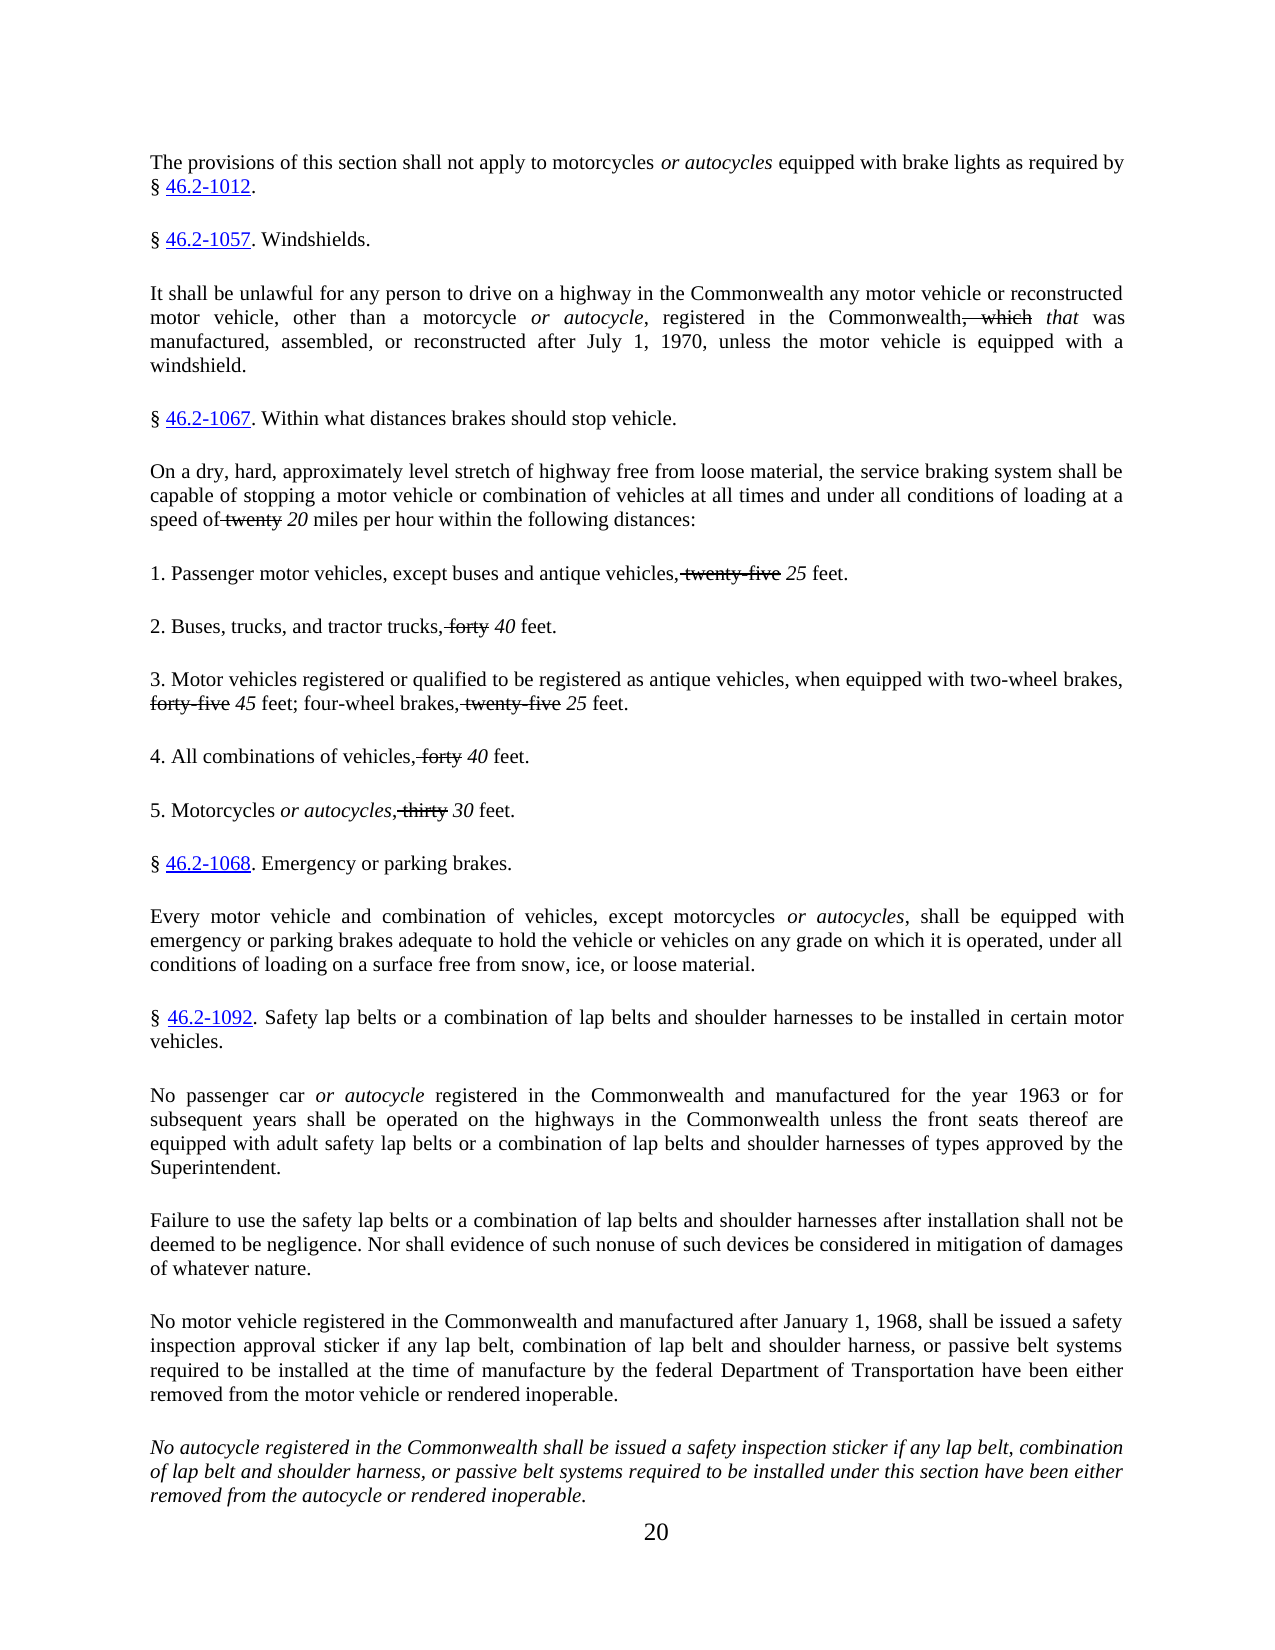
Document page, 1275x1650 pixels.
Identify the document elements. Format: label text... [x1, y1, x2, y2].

text § 46.2-1068. Emergency or parking brakes. [150, 851, 1125, 875]
text Every motor vehicle and combination of vehicles, except motorcycles or autocycles, shall be equipped with emergency or parking brakes adequate to hold the vehicle or vehicles on any grade on which it is operated, under all conditions of loading on a surface free from snow, ice, or loose material. [150, 904, 1125, 976]
text The provisions of this section shall not apply to motorcycles or autocycles equipped with brake lights as required by § 46.2-1012. [150, 150, 1125, 198]
text No motor vehicle registered in the Commonwealth and manufactured after January 1, 1968, shall be issued a safety inspection approval sticker if any lap belt, combination of lap belt and shoulder harness, or passive belt systems required to be installed at the time of manufacture by the federal Department of Transportation have been either removed from the motor vehicle or rendered inoperable. [150, 1309, 1125, 1406]
text § 46.2-1067. Within what distances brakes should stop vehicle. [150, 406, 1125, 430]
text No autocycle registered in the Commonwealth shall be issued a safety inspection sticker if any lap belt, combination of lap belt and shoulder harness, or passive belt systems required to be installed under this section have been either removed from the autocycle or rendered inoperable. [150, 1435, 1125, 1507]
text On a dry, hard, approximately level stretch of highway free from loose material, the service braking system shall be capable of stopping a motor vehicle or combination of vehicles at all times and under all conditions of loading at a speed of twenty 20 miles per hour within the following distances: [150, 459, 1125, 531]
text 1. Passenger motor vehicles, except buses and antique vehicles, twenty-five 25 feet. [150, 561, 1125, 584]
text 3. Motor vehicles registered or qualified to be registered as antique vehicles, when equipped with two-wheel brakes, forty-five 45 feet; four-wheel brakes, twenty-five 25 feet. [150, 667, 1125, 715]
text It shall be unlawful for any person to drive on a highway in the Commonwealth any motor vehicle or reconstructed motor vehicle, other than a motorcycle or autocycle, registered in the Commonwealth, which that was manufactured, assembled, or reconstructed after July 1, 1970, unless the motor vehicle is equipped with a windshield. [150, 281, 1125, 377]
text § 46.2-1092. Safety lap belts or a combination of lap belts and shoulder harnesses to be installed in certain motor vehicles. [150, 1005, 1125, 1053]
text 5. Motorcycles or autocycles, thirty 30 feet. [150, 797, 1125, 822]
text § 46.2-1057. Windshields. [150, 227, 1125, 251]
text 4. All combinations of vehicles, forty 40 feet. [150, 744, 1125, 768]
text No passenger car or autocycle registered in the Commonwealth and manufactured for the year 1963 or for subsequent years shall be operated on the highways in the Commonwealth unless the front seats thereof are equipped with adult safety lap belts or a combination of lap belts and shoulder harnesses of types approved by the Superintendent. [150, 1083, 1125, 1179]
text Failure to use the safety lap belts or a combination of lap belts and shoulder harnesses after installation shall not be deemed to be negligence. Nor shall evidence of such nonuse of such devices be considered in mitigation of damages of whatever nature. [150, 1208, 1125, 1280]
text 2. Buses, trucks, and tractor trucks, forty 40 feet. [150, 614, 1125, 638]
